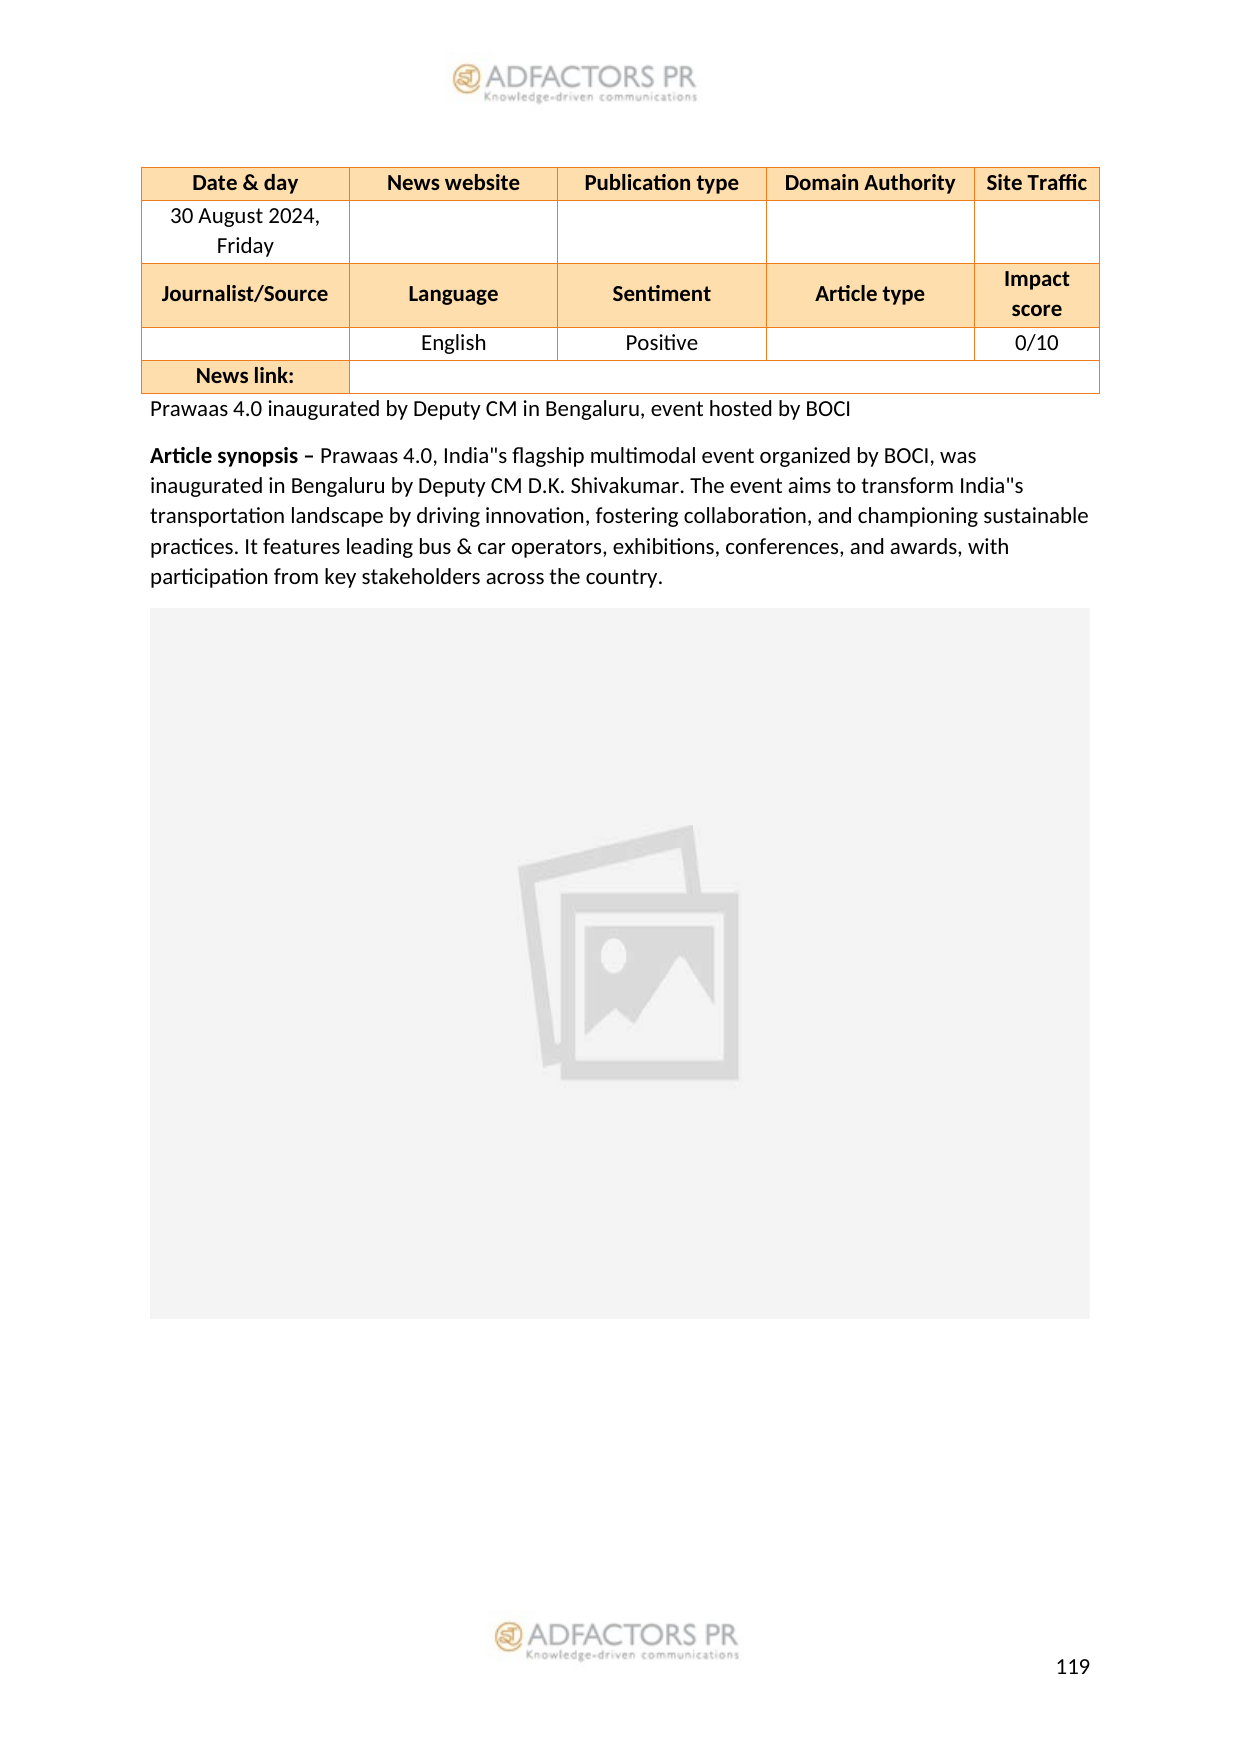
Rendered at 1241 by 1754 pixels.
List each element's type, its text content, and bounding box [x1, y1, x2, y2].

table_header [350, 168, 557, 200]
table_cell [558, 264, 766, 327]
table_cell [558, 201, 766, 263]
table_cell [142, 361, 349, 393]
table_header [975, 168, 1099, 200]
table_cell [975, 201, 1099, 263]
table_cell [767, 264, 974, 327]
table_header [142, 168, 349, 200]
picture [486, 1610, 745, 1669]
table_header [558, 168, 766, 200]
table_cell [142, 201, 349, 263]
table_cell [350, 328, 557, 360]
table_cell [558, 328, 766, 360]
picture [444, 52, 703, 111]
text Article synopsis – Prawaas 4.0, India"s flagship multimodal event organized by BOCI, was inaugurated in Bengaluru by Deputy CM D.K. Shivakumar. The event aims to transform India"s transportation landscape by driving innovation, fostering collaboration, and championing sustainable practices. It features leading bus & car operators, exhibitions, conferences, and awards, with participation from key stakeholders across the country. [150, 441, 1090, 590]
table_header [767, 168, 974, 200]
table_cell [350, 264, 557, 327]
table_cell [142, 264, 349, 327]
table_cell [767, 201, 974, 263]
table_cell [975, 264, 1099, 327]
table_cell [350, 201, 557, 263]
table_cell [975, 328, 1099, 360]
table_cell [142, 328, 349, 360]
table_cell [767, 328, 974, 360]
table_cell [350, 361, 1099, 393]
text Prawaas 4.0 inaugurated by Deputy CM in Bengaluru, event hosted by BOCI [150, 394, 1090, 422]
